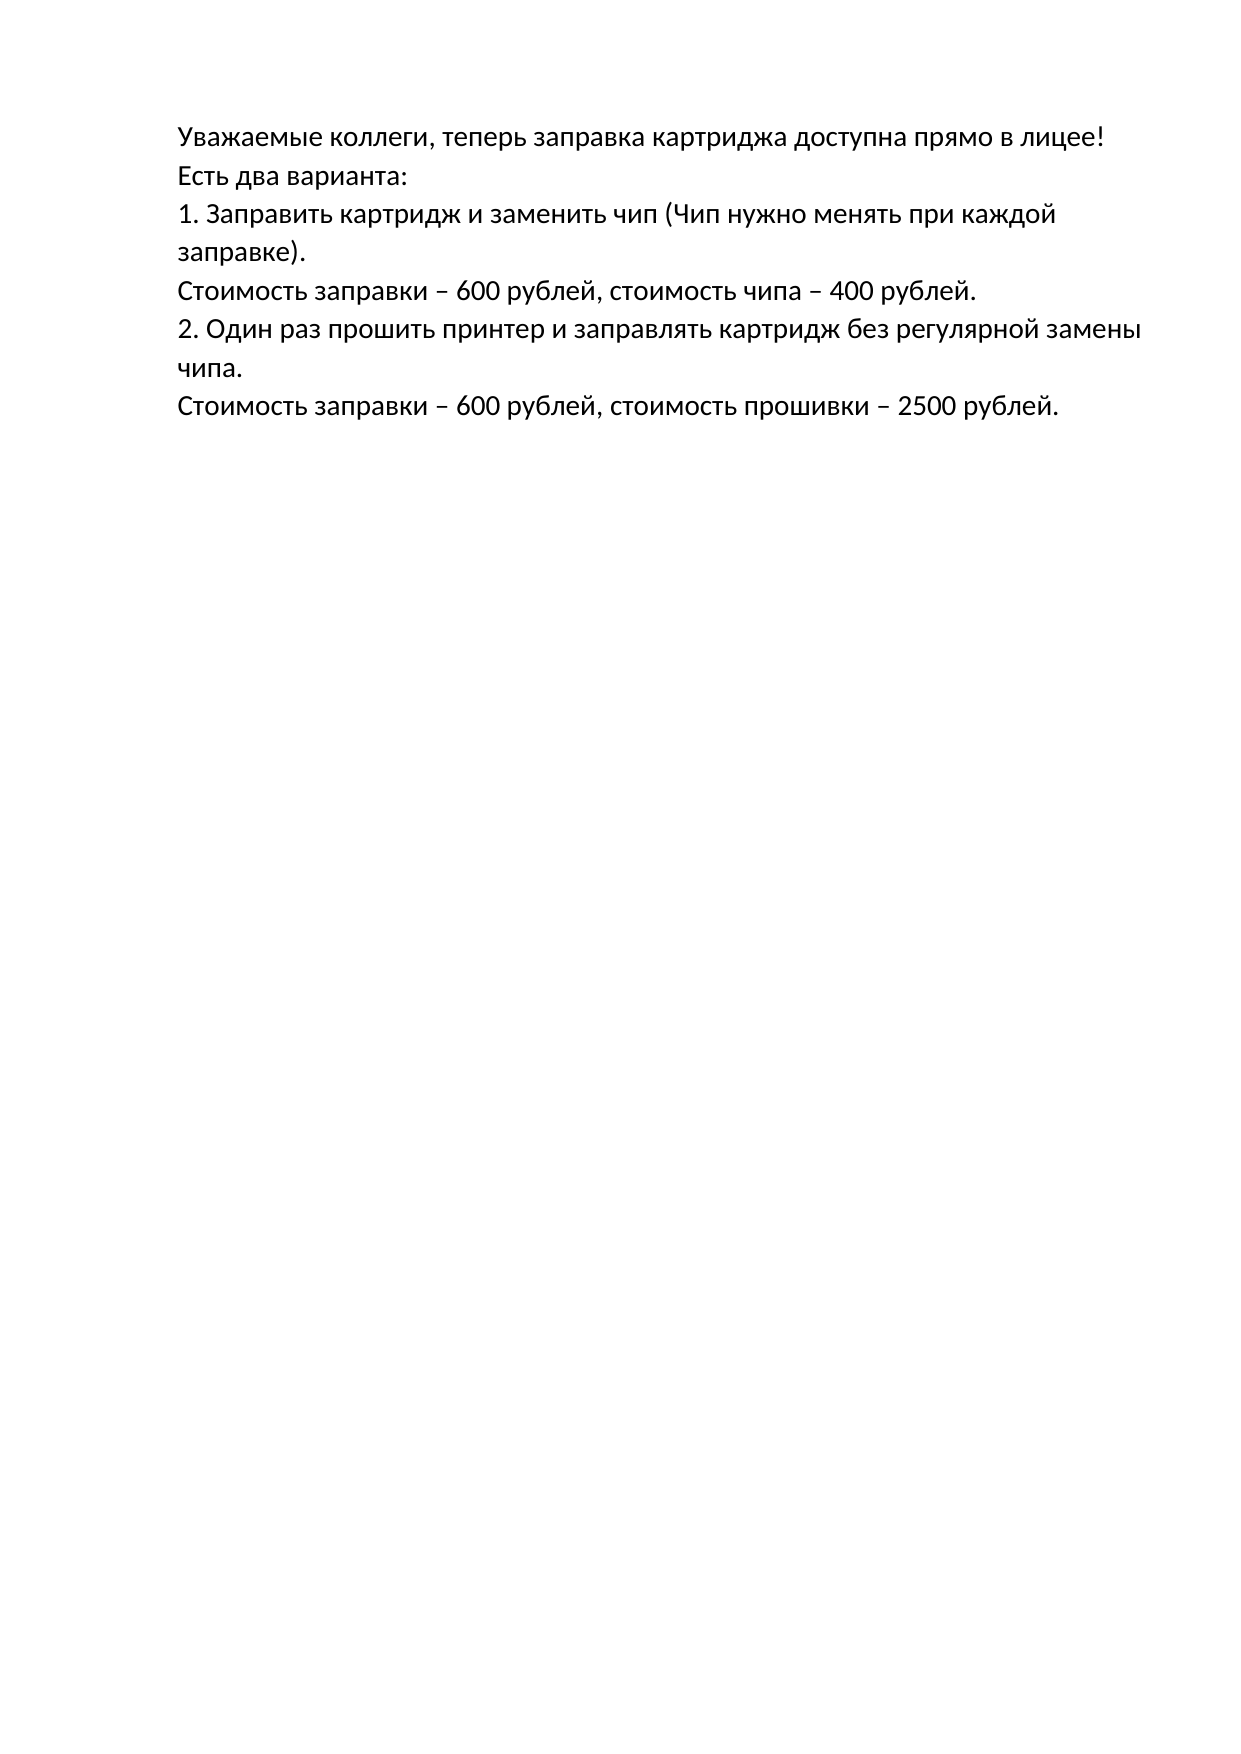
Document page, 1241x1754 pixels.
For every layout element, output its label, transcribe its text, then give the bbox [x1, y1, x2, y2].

text 2. Один раз прошить принтер и заправлять картридж без регулярной замены чипа. [177, 310, 1152, 384]
text Уважаемые коллеги, теперь заправка картриджа доступна прямо в лицее! Есть два варианта: 1. Заправить картридж и заменить чип (Чип нужно менять при каждой заправке). Стоимость заправки – 600 рублей, стоимость чипа – 400 рублей. [177, 118, 1152, 307]
text Стоимость заправки – 600 рублей, стоимость прошивки – 2500 рублей. [177, 387, 1152, 423]
